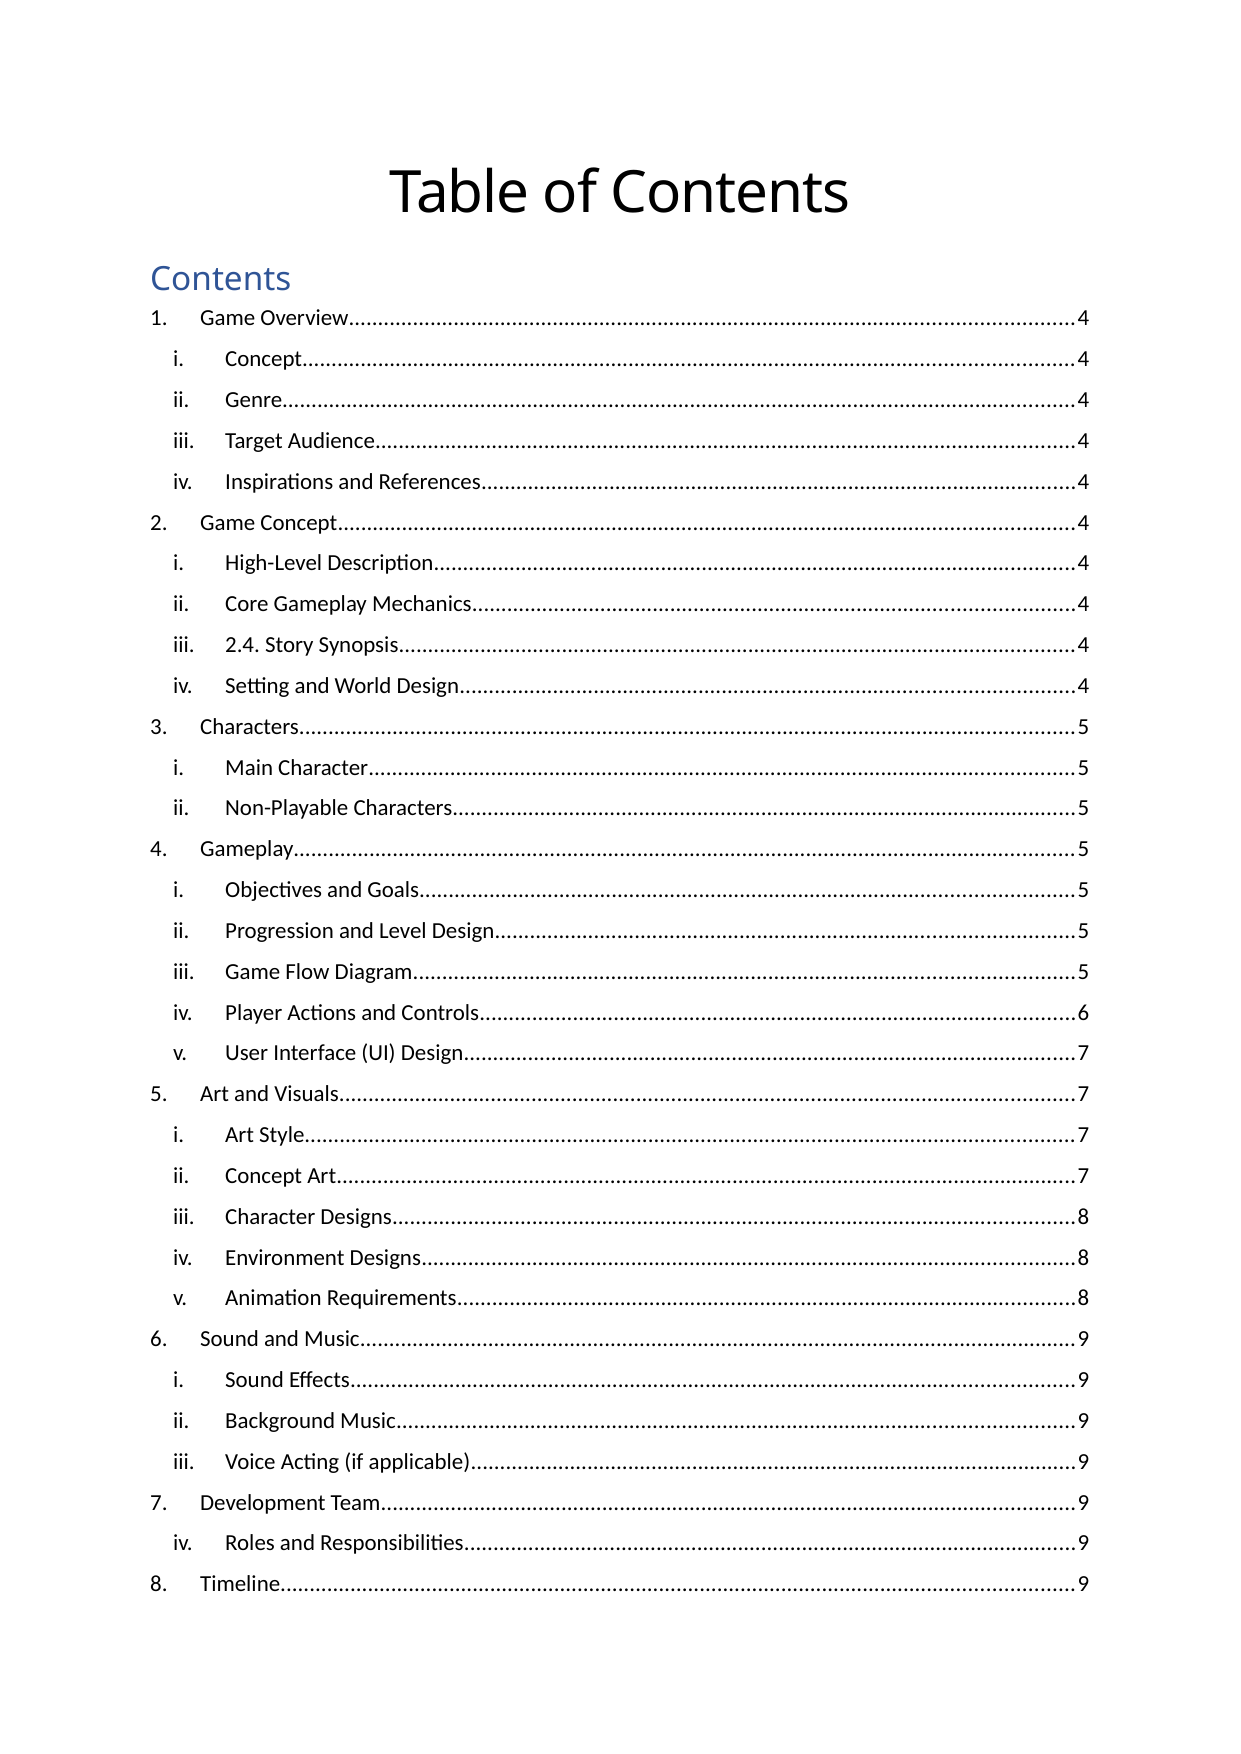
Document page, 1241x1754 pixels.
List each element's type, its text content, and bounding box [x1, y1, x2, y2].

title Table of Contents [150, 150, 1090, 229]
